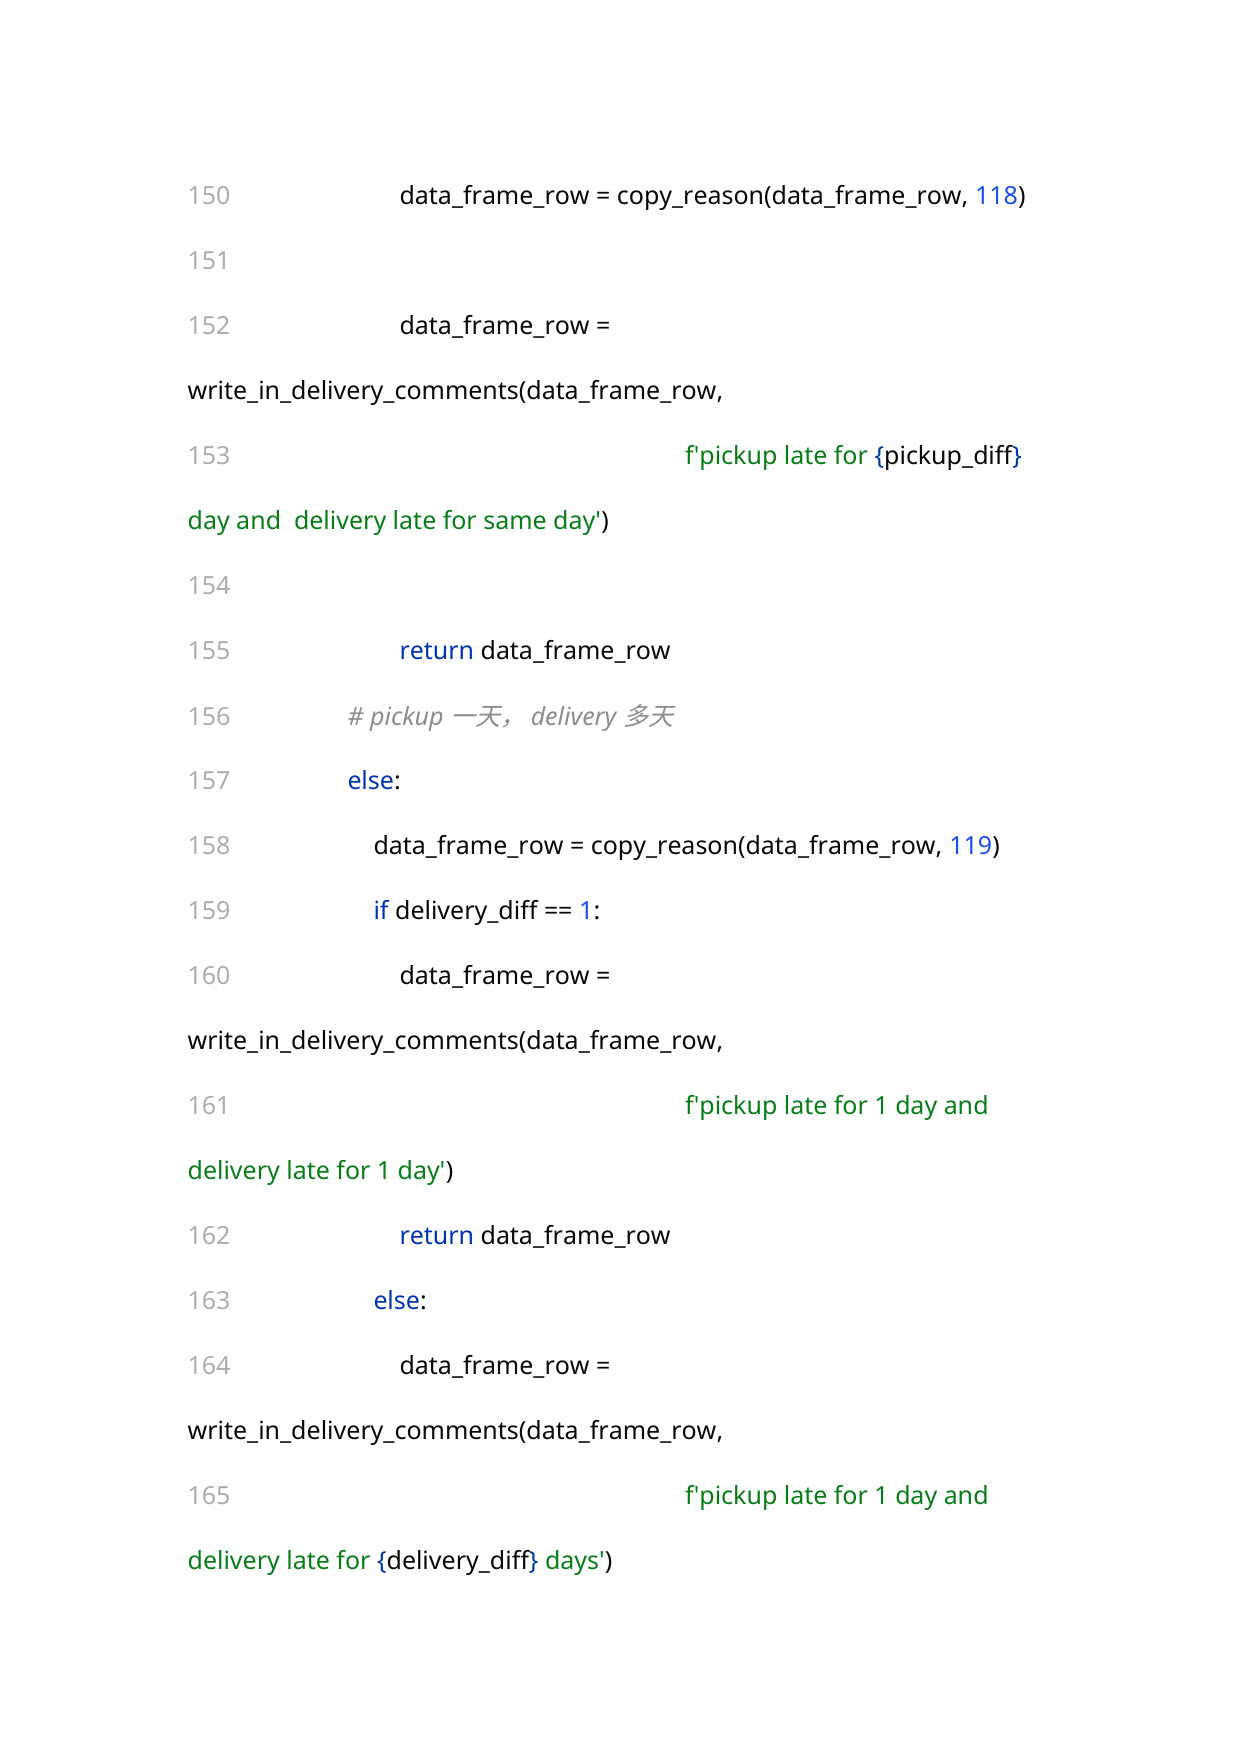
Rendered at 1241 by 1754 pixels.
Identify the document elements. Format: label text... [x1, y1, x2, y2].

text 158 data_frame_row = copy_reason(data_frame_row, 119) [187, 812, 1053, 877]
text 161 f'pickup late for 1 day and delivery late for 1 day') [187, 1072, 1053, 1202]
text 165 f'pickup late for 1 day and delivery late for {delivery_diff} days') [187, 1462, 1053, 1592]
text 164 data_frame_row = write_in_delivery_comments(data_frame_row, [187, 1332, 1053, 1462]
text 156 # pickup 一天， delivery 多天 [187, 682, 1053, 747]
text 160 data_frame_row = write_in_delivery_comments(data_frame_row, [187, 942, 1053, 1072]
text 162 return data_frame_row [187, 1202, 1053, 1267]
text 159 if delivery_diff == 1: [187, 877, 1053, 942]
text 153 f'pickup late for {pickup_diff} day and delivery late for same day') [187, 422, 1053, 552]
text 157 else: [187, 747, 1053, 812]
text 151 [187, 227, 1053, 292]
text 152 data_frame_row = write_in_delivery_comments(data_frame_row, [187, 292, 1053, 422]
text 150 data_frame_row = copy_reason(data_frame_row, 118) [187, 162, 1053, 227]
text 163 else: [187, 1267, 1053, 1332]
text 155 return data_frame_row [187, 617, 1053, 682]
text 154 [187, 552, 1053, 617]
